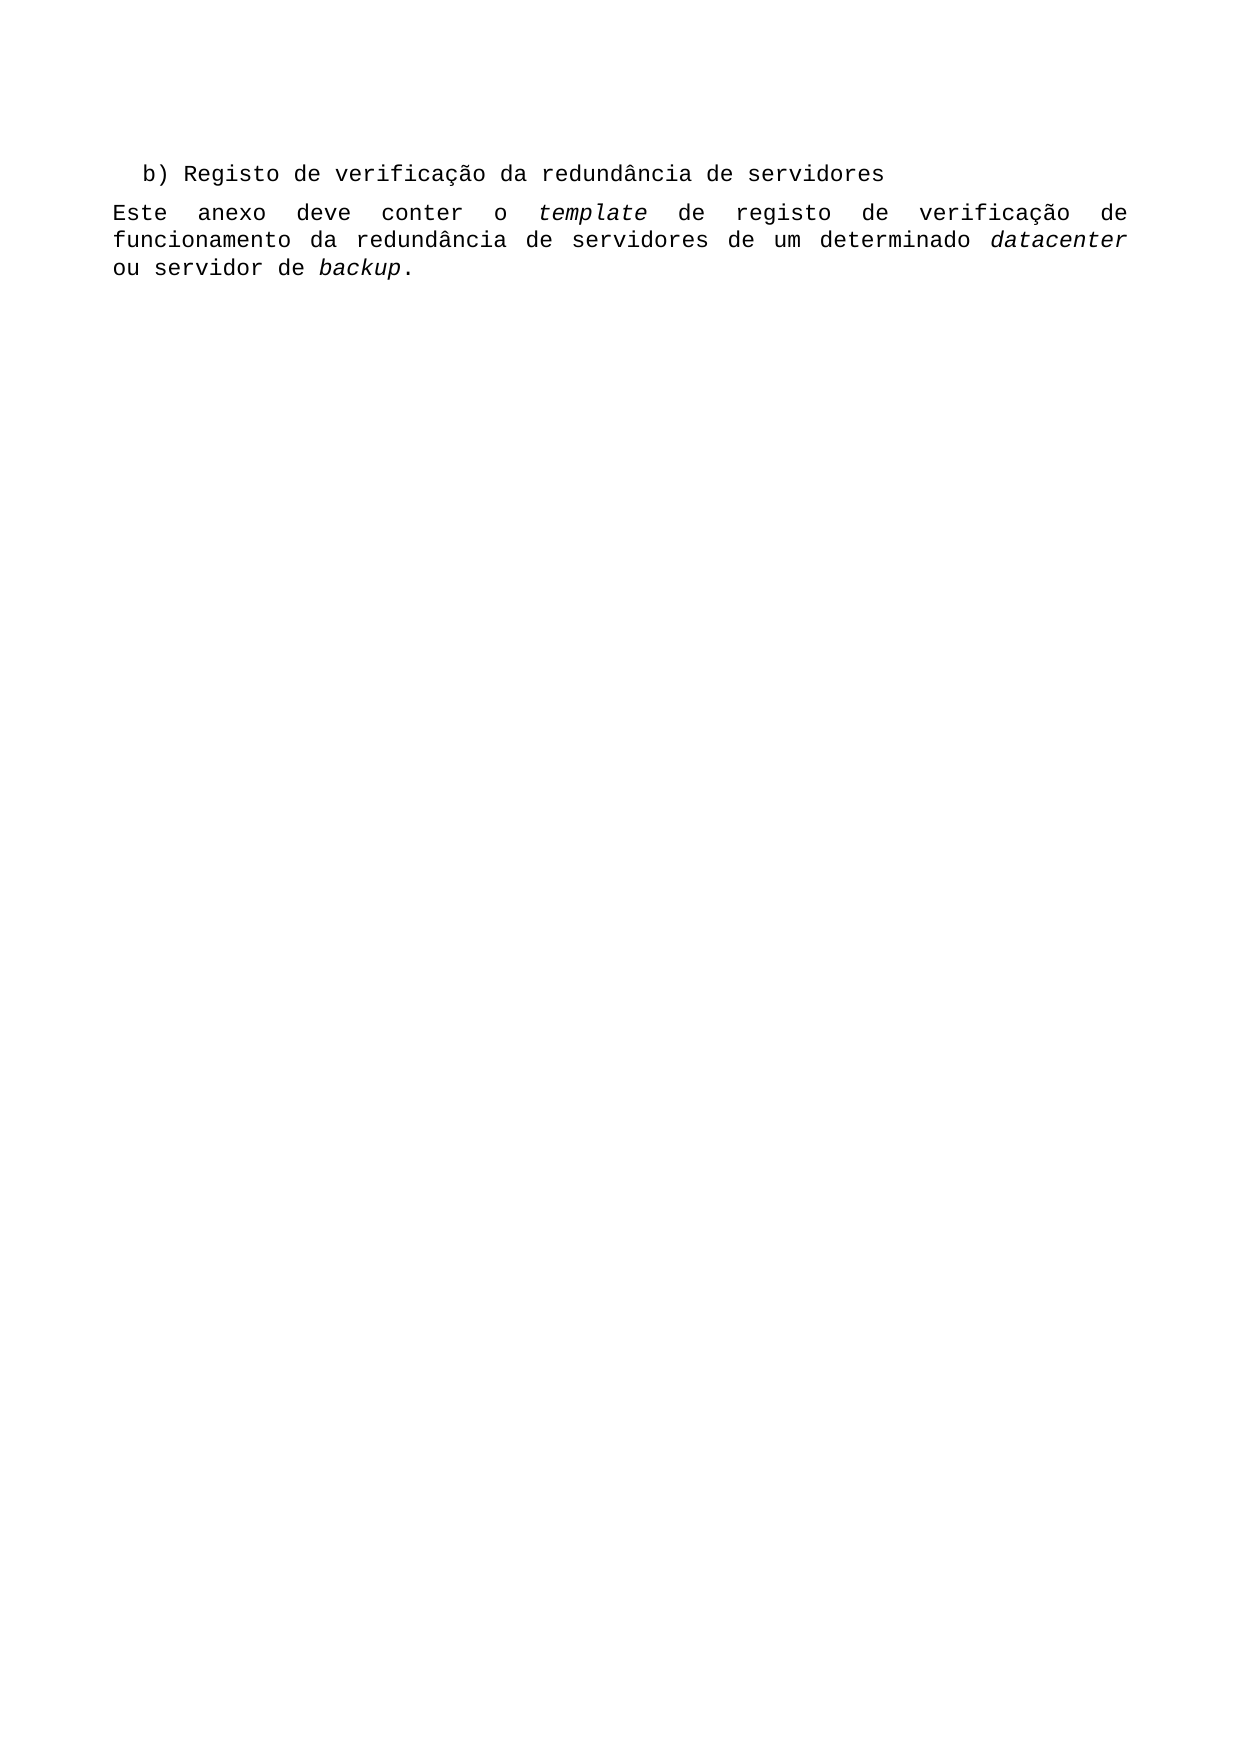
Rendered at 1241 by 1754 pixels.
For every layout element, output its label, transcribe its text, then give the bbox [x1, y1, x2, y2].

text Este anexo deve conter o template de registo de verificação de funcionamento da redundância de servidores de um determinado datacenter ou servidor de backup. [112, 201, 1128, 283]
text Registo de verificação da redundância de servidores [118, 162, 1128, 188]
